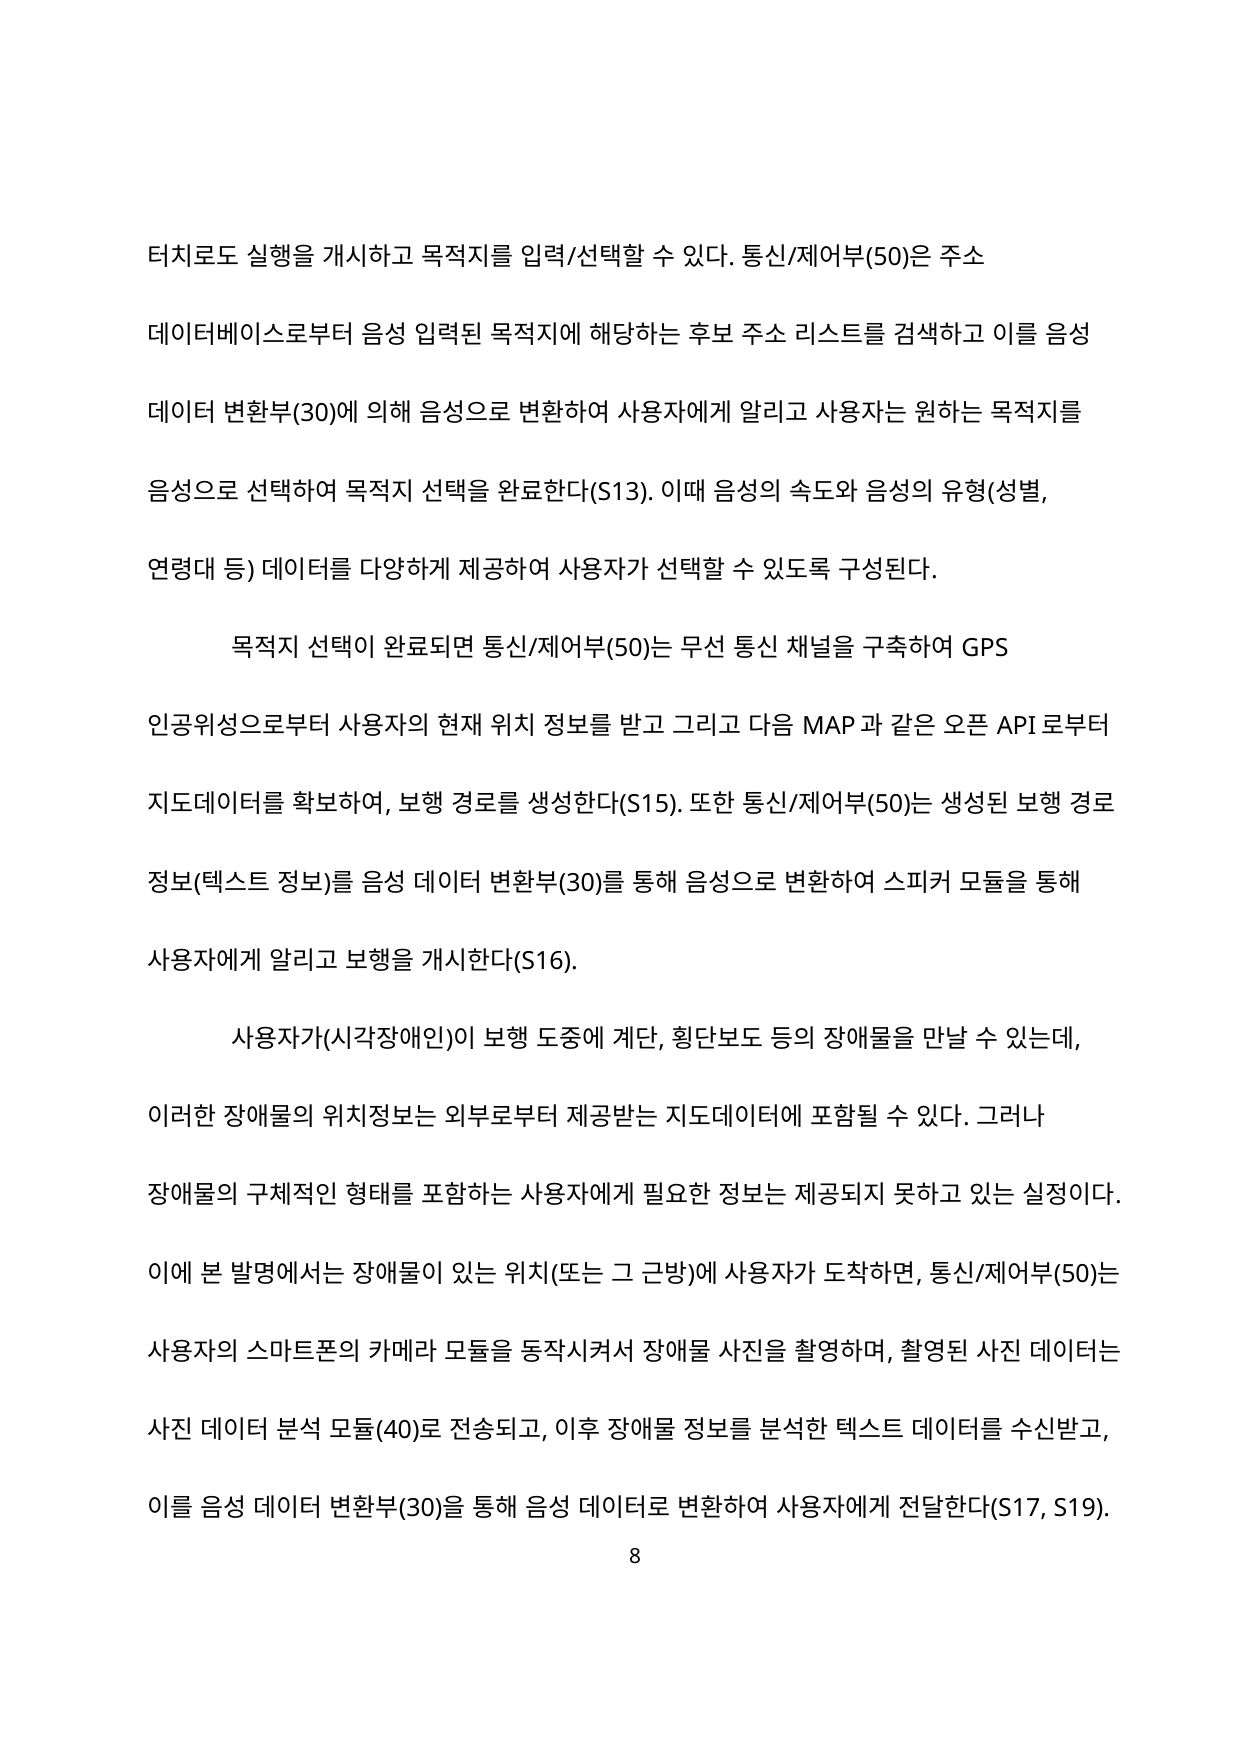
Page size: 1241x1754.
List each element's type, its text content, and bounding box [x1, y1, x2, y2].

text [148, 236, 1122, 585]
text 사용자가(시각장애인)이 보행 도중에 계단, 횡단보도 등의 장애물을 만날 수 있는데, 이러한 장애물의 위치정보는 외부로부터 제공받는 지도데이터에 포함될 수 있다. 그러나 장애물의 구체적인 형태를 포함하는 사용자에게 필요한 정보는 제공되지 못하고 있는 실정이다. 이에 본 발명에서는 장애물이 있는 위치(또는 그 근방)에 사용자가 도착하면, 통신/제어부(50)는 사용자의 스마트폰의 카메라 모듈을 동작시켜서 장애물 사진을 촬영하며, 촬영된 사진 데이터는 사진 데이터 분석 모듈(40)로 전송되고, 이후 장애물 정보를 분석한 텍스트 데이터를 수신받고, 이를 음성 데이터 변환부(30)을 통해 음성 데이터로 변환하여 사용자에게 전달한다(S17, S19). [148, 1018, 1122, 1524]
text 목적지 선택이 완료되면 통신/제어부(50)는 무선 통신 채널을 구축하여 GPS 인공위성으로부터 사용자의 현재 위치 정보를 받고 그리고 다음 MAP과 같은 오픈 API로부터 지도데이터를 확보하여, 보행 경로를 생성한다(S15). 또한 통신/제어부(50)는 생성된 보행 경로 정보(텍스트 정보)를 음성 데이터 변환부(30)를 통해 음성으로 변환하여 스피커 모듈을 통해 사용자에게 알리고 보행을 개시한다(S16). [148, 627, 1122, 977]
